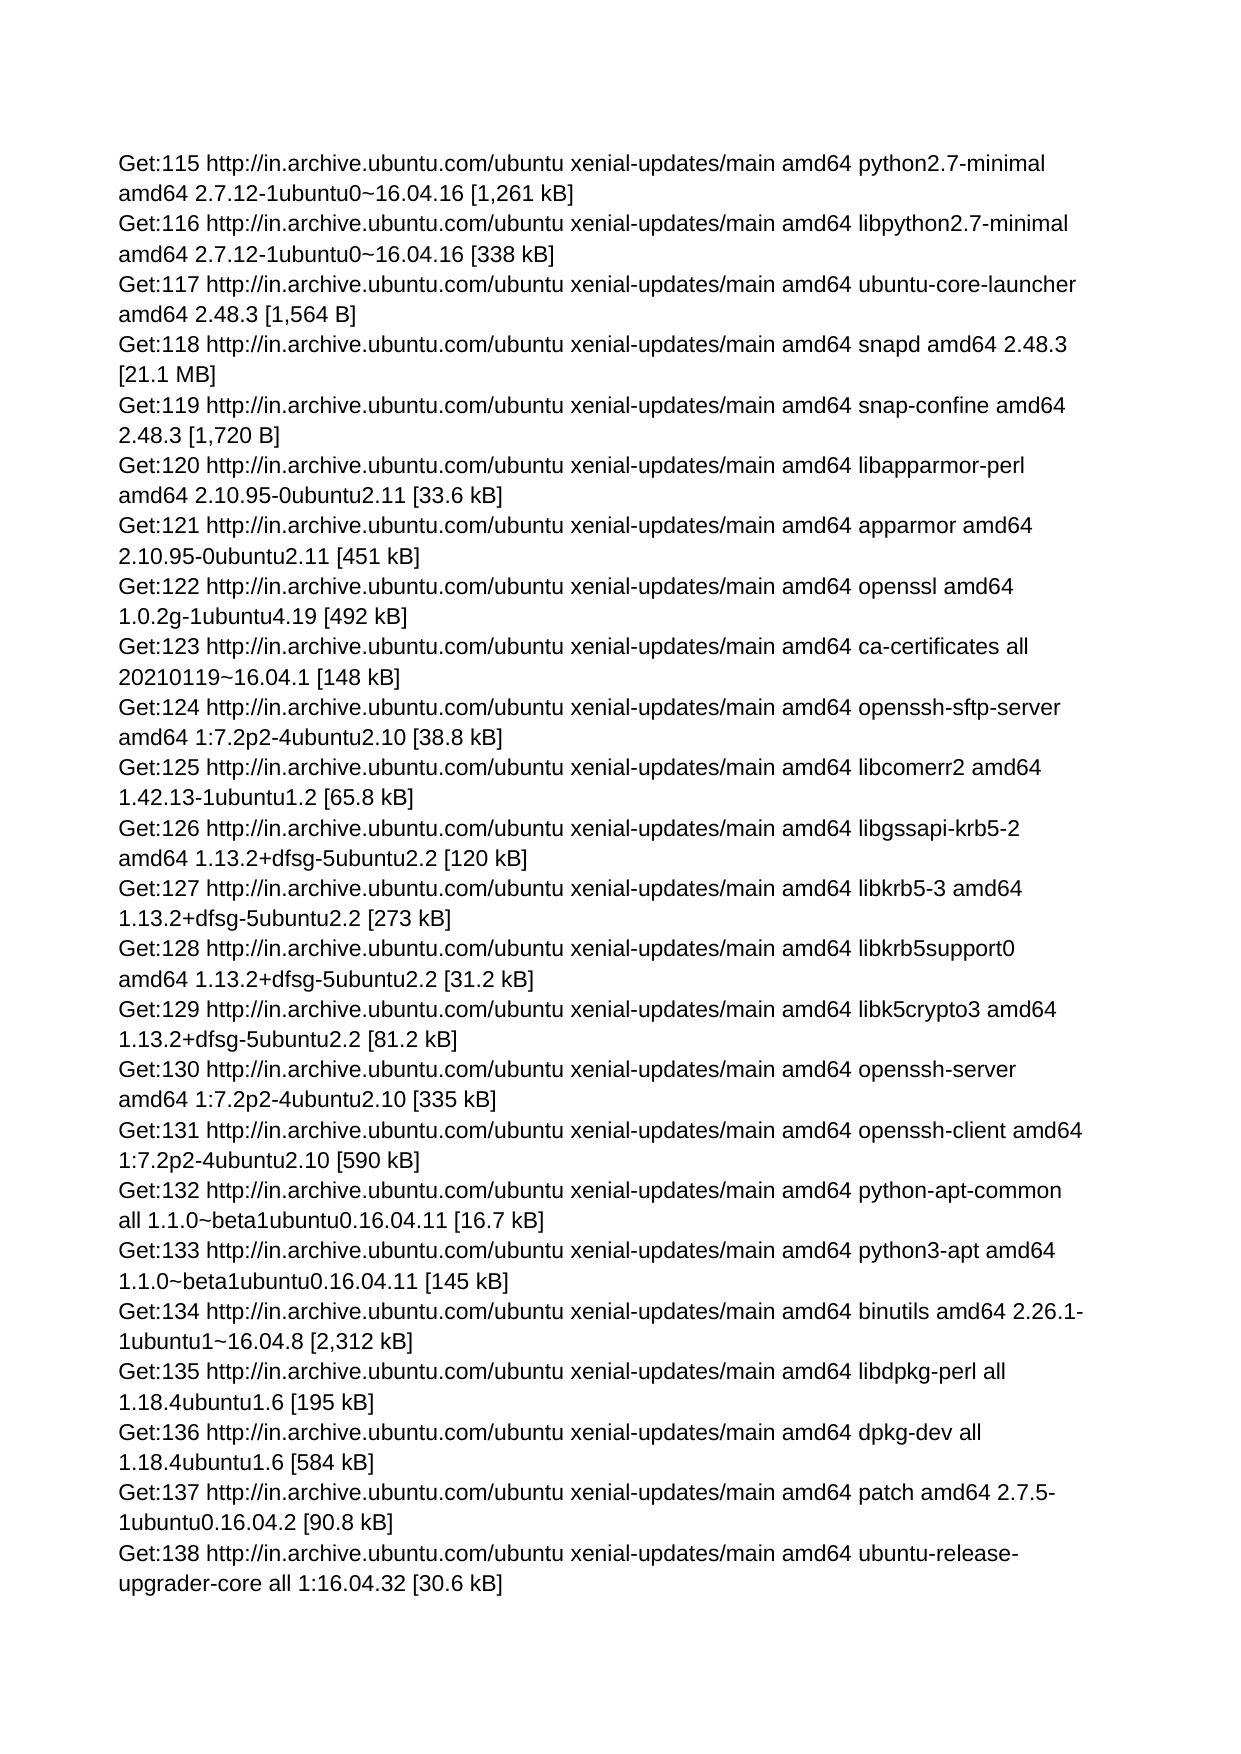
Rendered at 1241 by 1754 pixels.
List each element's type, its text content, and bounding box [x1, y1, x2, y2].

text Get:133 http://in.archive.ubuntu.com/ubuntu xenial-updates/main amd64 python3-apt amd64 1.1.0~beta1ubuntu0.16.04.11 [145 kB] [118, 1237, 1090, 1294]
text Get:129 http://in.archive.ubuntu.com/ubuntu xenial-updates/main amd64 libk5crypto3 amd64 1.13.2+dfsg-5ubuntu2.2 [81.2 kB] [118, 996, 1090, 1052]
text Get:132 http://in.archive.ubuntu.com/ubuntu xenial-updates/main amd64 python-apt-common all 1.1.0~beta1ubuntu0.16.04.11 [16.7 kB] [118, 1177, 1090, 1234]
text Get:126 http://in.archive.ubuntu.com/ubuntu xenial-updates/main amd64 libgssapi-krb5-2 amd64 1.13.2+dfsg-5ubuntu2.2 [120 kB] [118, 814, 1090, 871]
text Get:120 http://in.archive.ubuntu.com/ubuntu xenial-updates/main amd64 libapparmor-perl amd64 2.10.95-0ubuntu2.11 [33.6 kB] [118, 452, 1090, 509]
text Get:136 http://in.archive.ubuntu.com/ubuntu xenial-updates/main amd64 dpkg-dev all 1.18.4ubuntu1.6 [584 kB] [118, 1419, 1090, 1475]
text Get:121 http://in.archive.ubuntu.com/ubuntu xenial-updates/main amd64 apparmor amd64 2.10.95-0ubuntu2.11 [451 kB] [118, 512, 1090, 569]
text Get:138 http://in.archive.ubuntu.com/ubuntu xenial-updates/main amd64 ubuntu-release-upgrader-core all 1:16.04.32 [30.6 kB] [118, 1539, 1090, 1596]
text Get:117 http://in.archive.ubuntu.com/ubuntu xenial-updates/main amd64 ubuntu-core-launcher amd64 2.48.3 [1,564 B] [118, 271, 1090, 327]
text Get:127 http://in.archive.ubuntu.com/ubuntu xenial-updates/main amd64 libkrb5-3 amd64 1.13.2+dfsg-5ubuntu2.2 [273 kB] [118, 875, 1090, 932]
text Get:128 http://in.archive.ubuntu.com/ubuntu xenial-updates/main amd64 libkrb5support0 amd64 1.13.2+dfsg-5ubuntu2.2 [31.2 kB] [118, 935, 1090, 992]
text Get:124 http://in.archive.ubuntu.com/ubuntu xenial-updates/main amd64 openssh-sftp-server amd64 1:7.2p2-4ubuntu2.10 [38.8 kB] [118, 694, 1090, 750]
text Get:125 http://in.archive.ubuntu.com/ubuntu xenial-updates/main amd64 libcomerr2 amd64 1.42.13-1ubuntu1.2 [65.8 kB] [118, 754, 1090, 811]
text Get:115 http://in.archive.ubuntu.com/ubuntu xenial-updates/main amd64 python2.7-minimal amd64 2.7.12-1ubuntu0~16.04.16 [1,261 kB] [118, 150, 1090, 207]
text Get:123 http://in.archive.ubuntu.com/ubuntu xenial-updates/main amd64 ca-certificates all 20210119~16.04.1 [148 kB] [118, 633, 1090, 690]
text Get:134 http://in.archive.ubuntu.com/ubuntu xenial-updates/main amd64 binutils amd64 2.26.1-1ubuntu1~16.04.8 [2,312 kB] [118, 1298, 1090, 1354]
text Get:118 http://in.archive.ubuntu.com/ubuntu xenial-updates/main amd64 snapd amd64 2.48.3 [21.1 MB] [118, 331, 1090, 388]
text Get:119 http://in.archive.ubuntu.com/ubuntu xenial-updates/main amd64 snap-confine amd64 2.48.3 [1,720 B] [118, 392, 1090, 448]
text Get:137 http://in.archive.ubuntu.com/ubuntu xenial-updates/main amd64 patch amd64 2.7.5-1ubuntu0.16.04.2 [90.8 kB] [118, 1479, 1090, 1536]
text Get:122 http://in.archive.ubuntu.com/ubuntu xenial-updates/main amd64 openssl amd64 1.0.2g-1ubuntu4.19 [492 kB] [118, 573, 1090, 629]
text Get:135 http://in.archive.ubuntu.com/ubuntu xenial-updates/main amd64 libdpkg-perl all 1.18.4ubuntu1.6 [195 kB] [118, 1358, 1090, 1415]
text Get:116 http://in.archive.ubuntu.com/ubuntu xenial-updates/main amd64 libpython2.7-minimal amd64 2.7.12-1ubuntu0~16.04.16 [338 kB] [118, 210, 1090, 267]
text Get:131 http://in.archive.ubuntu.com/ubuntu xenial-updates/main amd64 openssh-client amd64 1:7.2p2-4ubuntu2.10 [590 kB] [118, 1117, 1090, 1173]
text Get:130 http://in.archive.ubuntu.com/ubuntu xenial-updates/main amd64 openssh-server amd64 1:7.2p2-4ubuntu2.10 [335 kB] [118, 1056, 1090, 1113]
